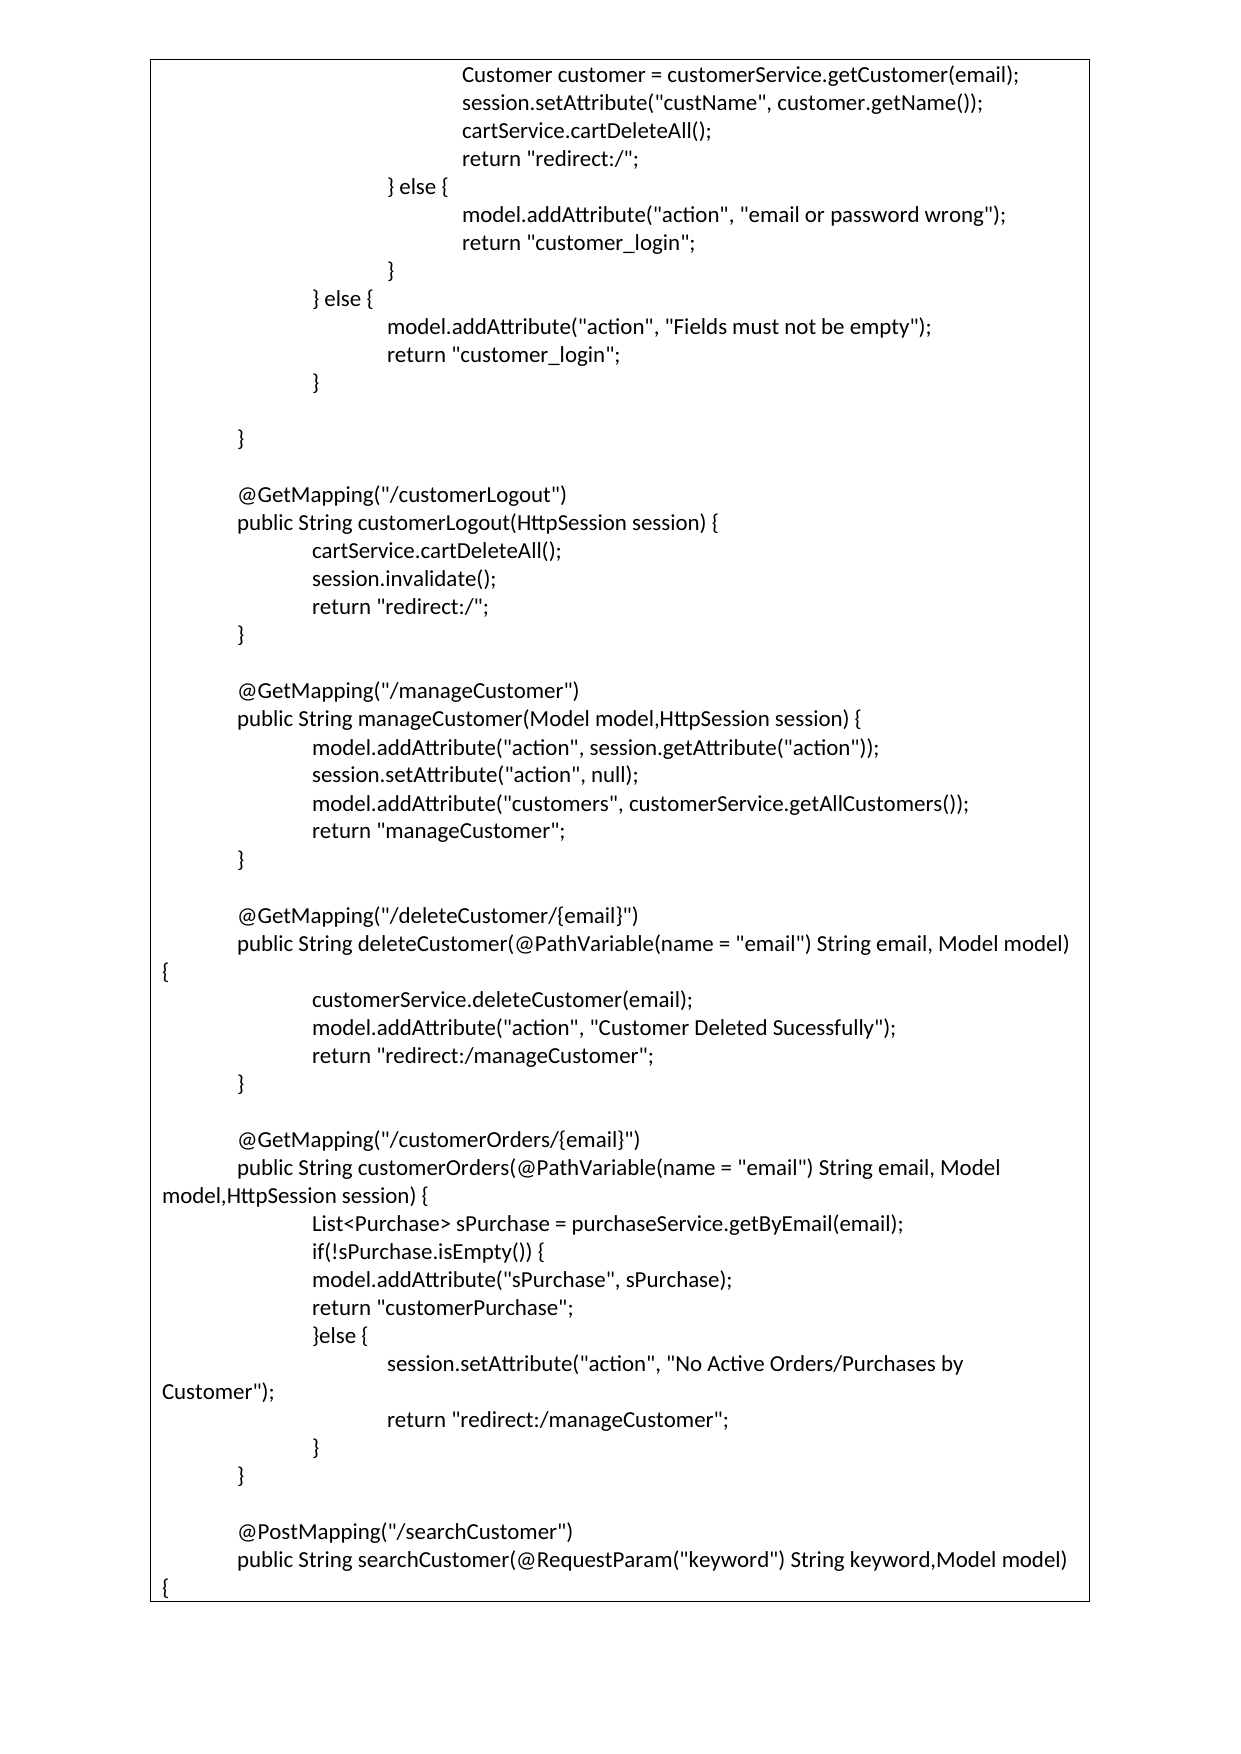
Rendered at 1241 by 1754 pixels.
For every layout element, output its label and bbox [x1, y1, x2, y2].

table_cell [151, 60, 1089, 1601]
